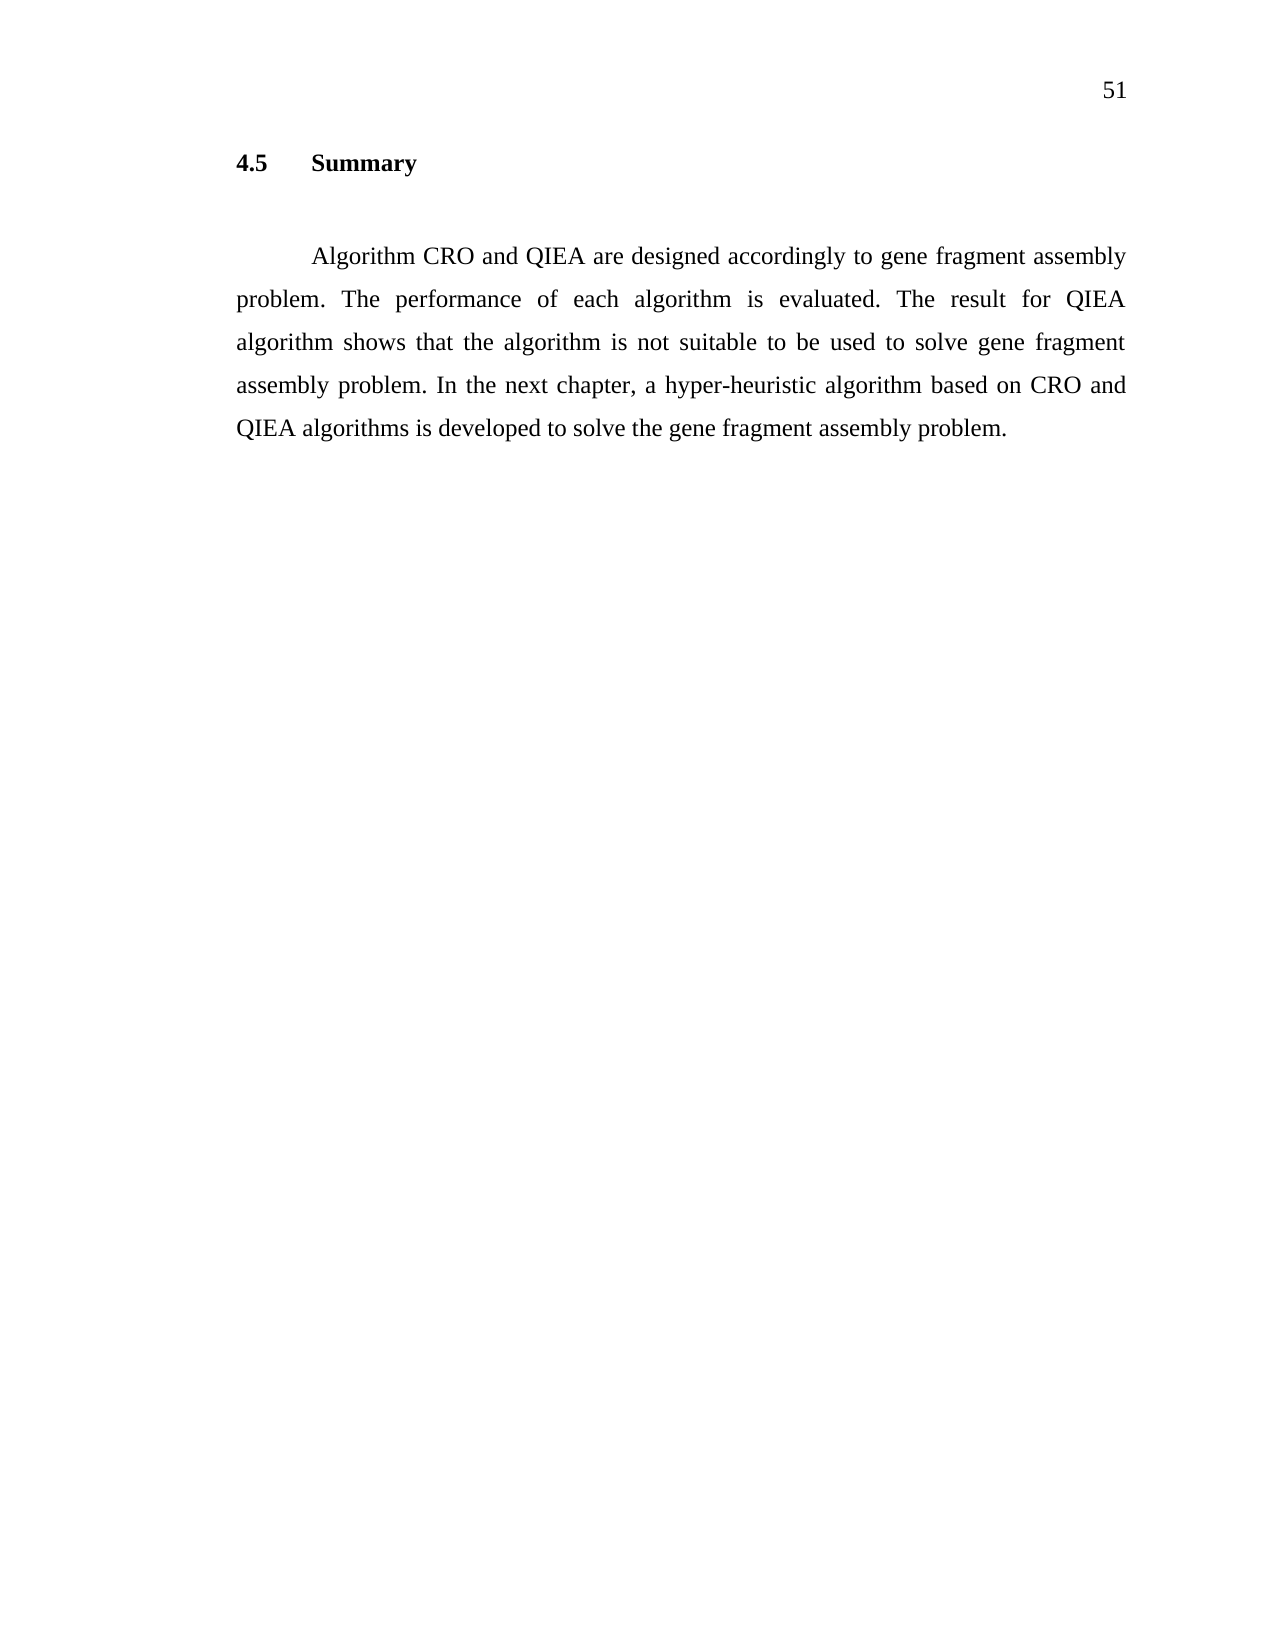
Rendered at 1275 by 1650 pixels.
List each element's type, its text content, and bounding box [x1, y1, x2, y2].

text Summary [236, 148, 1127, 176]
text Algorithm CRO and QIEA are designed accordingly to gene fragment assembly problem. The performance of each algorithm is evaluated. The result for QIEA algorithm shows that the algorithm is not suitable to be used to solve gene fragment assembly problem. In the next chapter, a hyper-heuristic algorithm based on CRO and QIEA algorithms is developed to solve the gene fragment assembly problem. [236, 241, 1127, 442]
